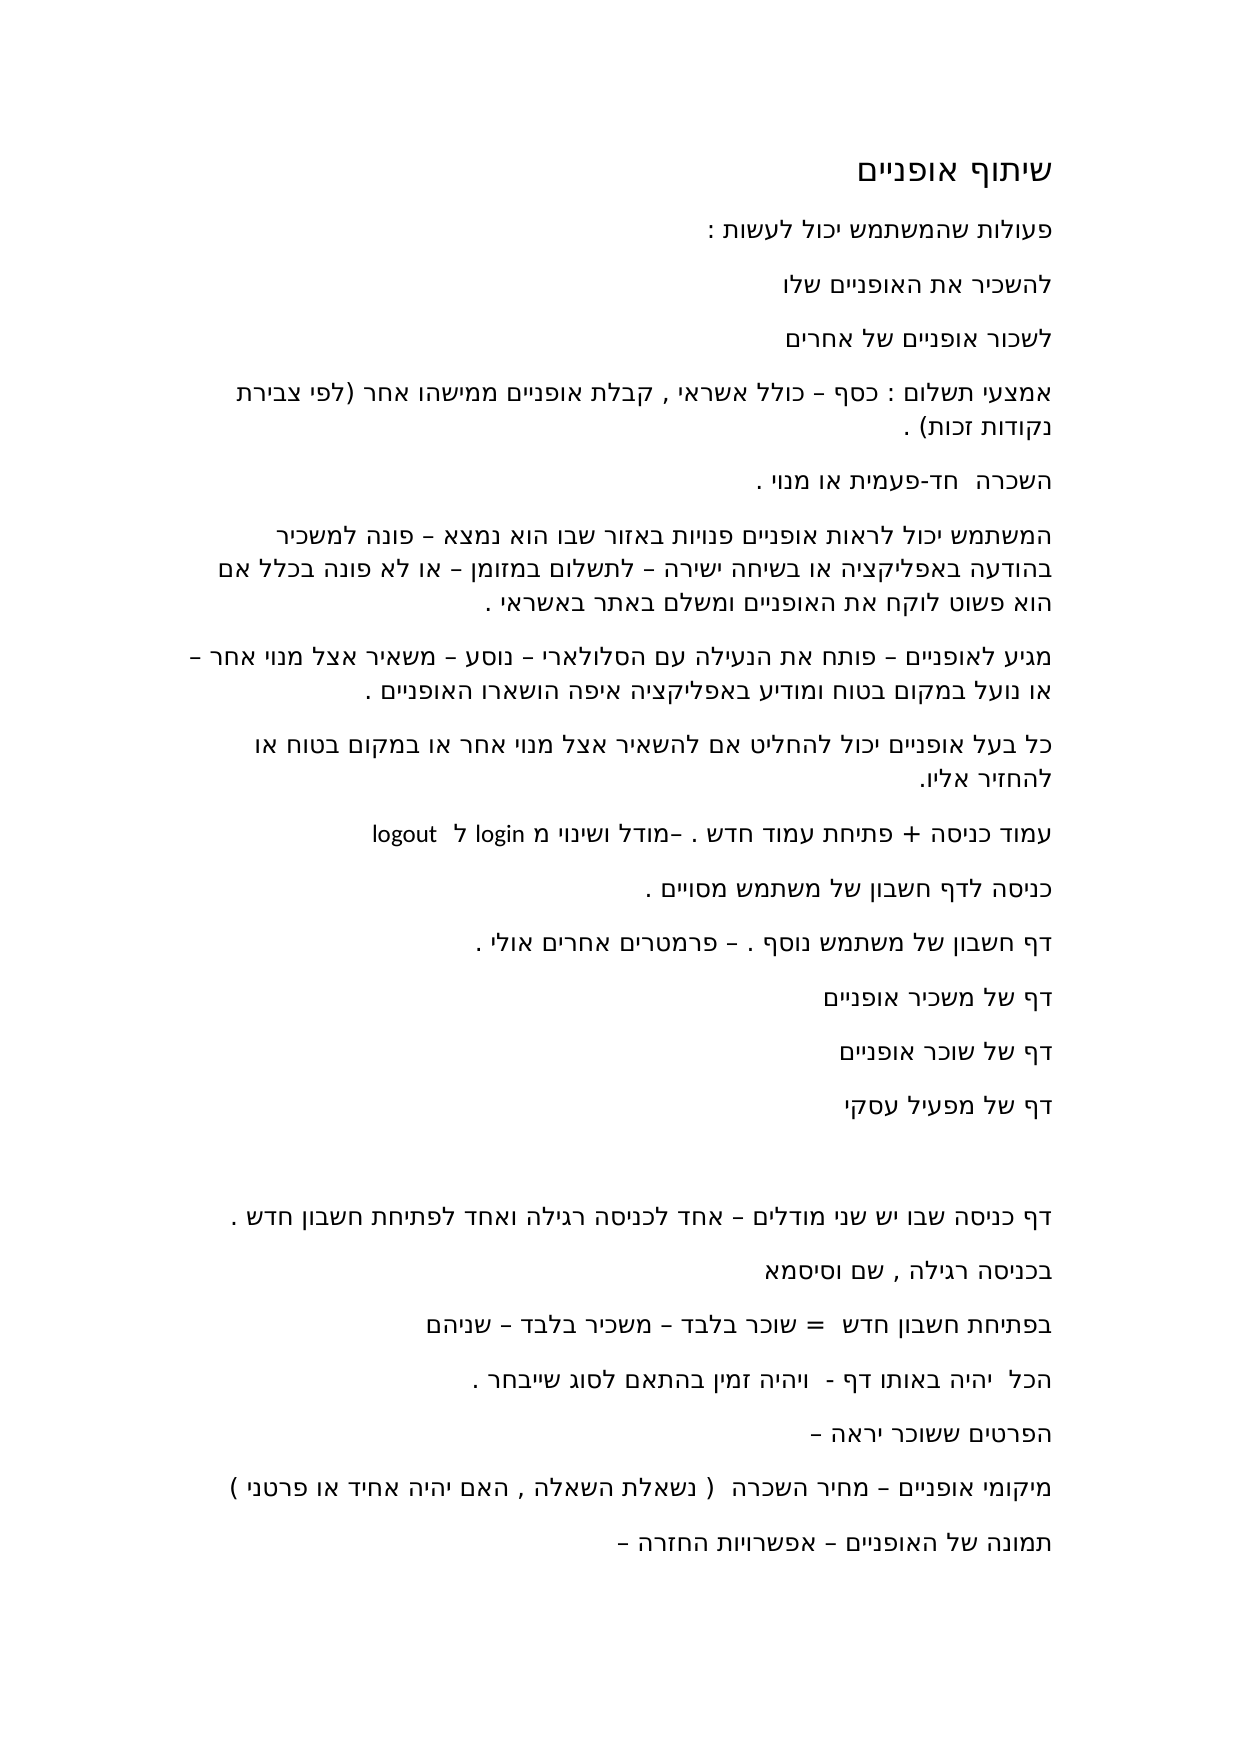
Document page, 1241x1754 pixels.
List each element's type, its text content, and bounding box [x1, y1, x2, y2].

text תמונה של האופניים – אפשרויות החזרה – [187, 1528, 1053, 1557]
text פעולות שהמשתמש יכול לעשות : [187, 215, 1053, 244]
text הפרטים ששוכר יראה – [187, 1419, 1053, 1448]
text מיקומי אופניים – מחיר השכרה ( נשאלת השאלה , האם יהיה אחיד או פרטני ) [187, 1473, 1053, 1503]
text אמצעי תשלום : כסף – כולל אשראי , קבלת אופניים ממישהו אחר (לפי צבירת נקודות זכות) . [187, 378, 1053, 441]
text כל בעל אופניים יכול להחליט אם להשאיר אצל מנוי אחר או במקום בטוח או להחזיר אליו. [187, 730, 1053, 793]
text כניסה לדף חשבון של משתמש מסויים . [187, 874, 1053, 903]
text דף של משכיר אופניים [187, 983, 1053, 1012]
text בפתיחת חשבון חדש = שוכר בלבד – משכיר בלבד – שניהם [187, 1310, 1053, 1339]
text לשכור אופניים של אחרים [187, 324, 1053, 353]
text בכניסה רגילה , שם וסיסמא [187, 1256, 1053, 1285]
text שיתוף אופניים [187, 150, 1053, 189]
text הכל יהיה באותו דף - ויהיה זמין בהתאם לסוג שייבחר . [187, 1365, 1053, 1394]
text דף כניסה שבו יש שני מודלים – אחד לכניסה רגילה ואחד לפתיחת חשבון חדש . [187, 1202, 1053, 1231]
text עמוד כניסה + פתיחת עמוד חדש . –מודל ושינוי מ login ל logout [187, 818, 1053, 849]
text דף חשבון של משתמש נוסף . – פרמטרים אחרים אולי . [187, 928, 1053, 957]
text להשכיר את האופניים שלו [187, 270, 1053, 299]
text השכרה חד-פעמית או מנוי . [187, 466, 1053, 496]
text המשתמש יכול לראות אופניים פנויות באזור שבו הוא נמצא – פונה למשכיר בהודעה באפליקציה או בשיחה ישירה – לתשלום במזומן – או לא פונה בכלל אם הוא פשוט לוקח את האופניים ומשלם באתר באשראי . [187, 521, 1053, 617]
text דף של שוכר אופניים [187, 1037, 1053, 1066]
text דף של מפעיל עסקי [187, 1091, 1053, 1121]
text מגיע לאופניים – פותח את הנעילה עם הסלולארי – נוסע – משאיר אצל מנוי אחר – או נועל במקום בטוח ומודיע באפליקציה איפה הושארו האופניים . [187, 642, 1053, 705]
